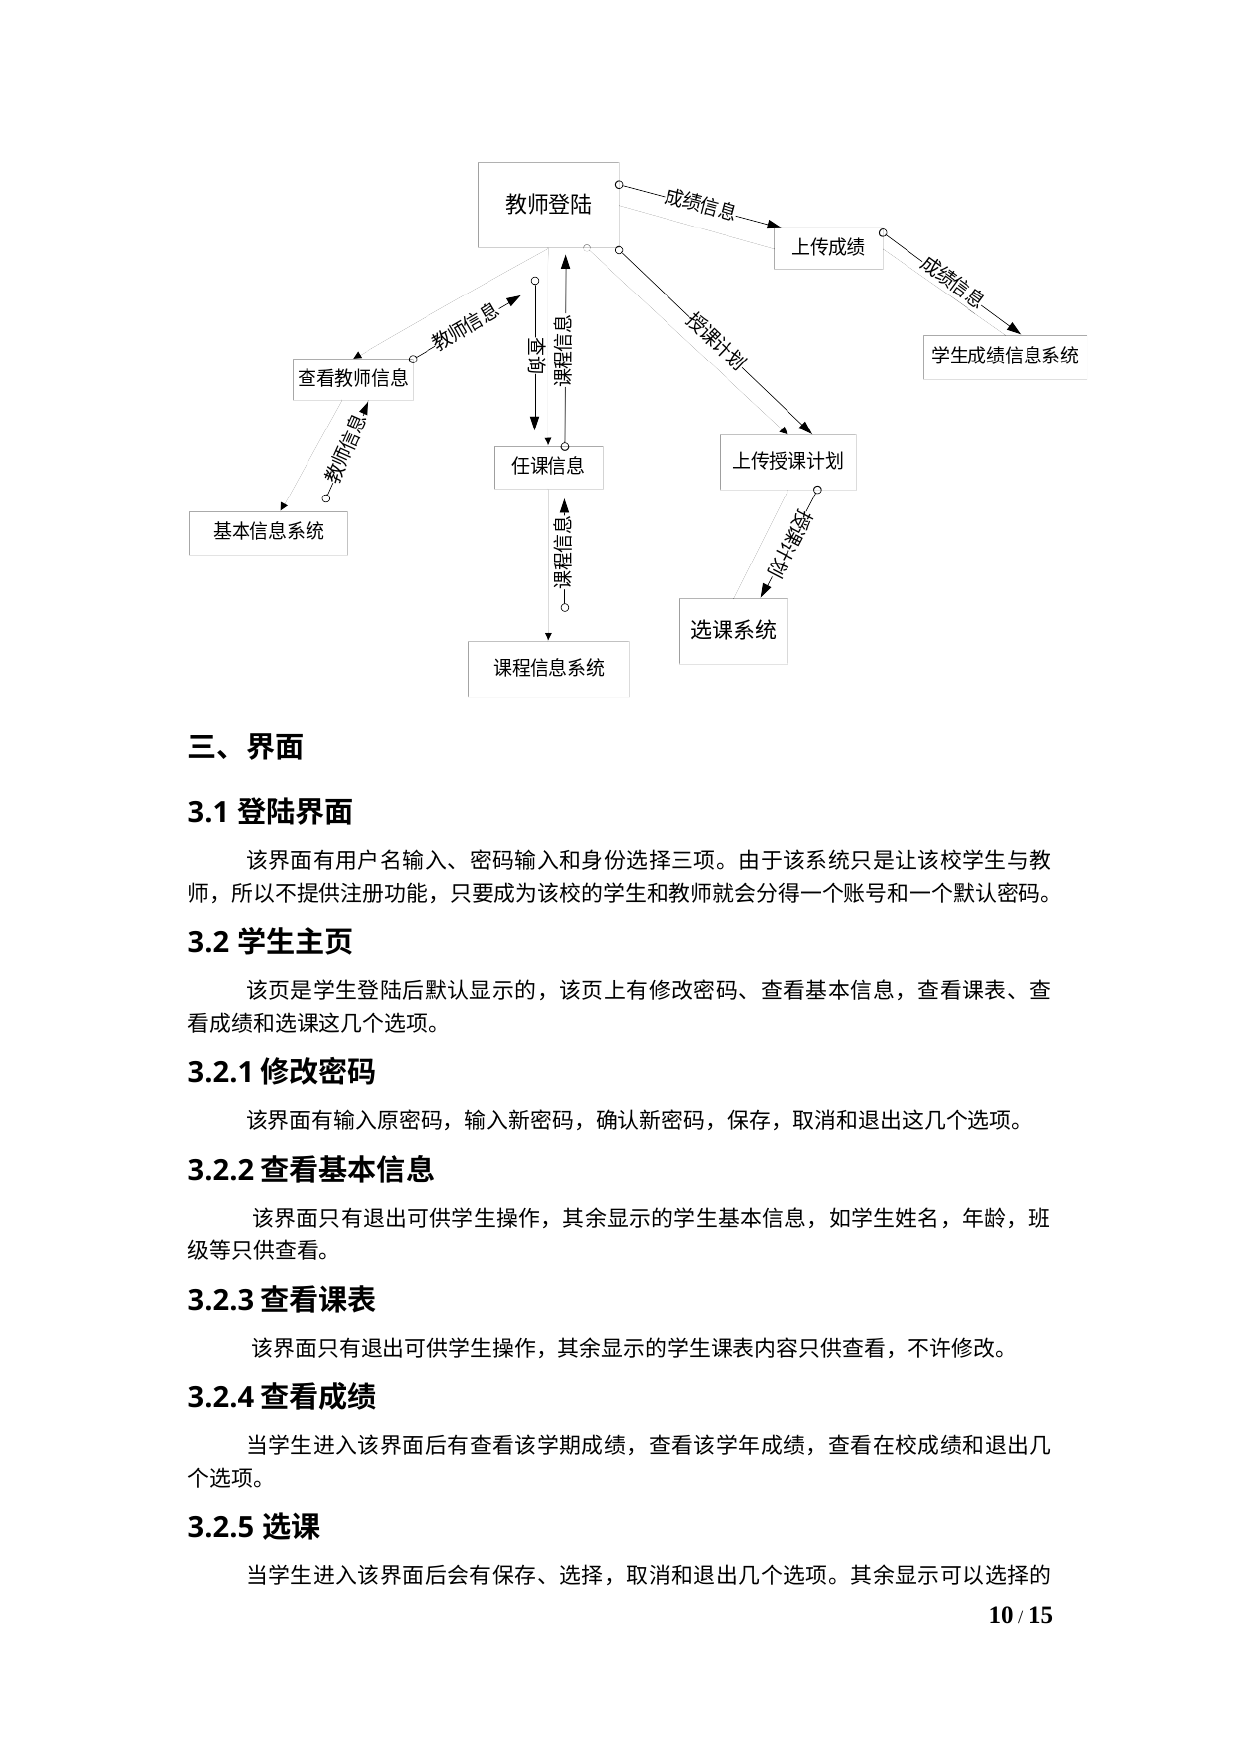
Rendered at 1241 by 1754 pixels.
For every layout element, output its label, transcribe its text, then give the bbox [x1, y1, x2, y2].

text 3.2.2查看基本信息 [187, 1135, 1053, 1200]
text 3.2.3查看课表 [187, 1265, 1053, 1330]
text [187, 1558, 1053, 1590]
text 3.2 学生主页 [187, 908, 1053, 973]
text 3.2.4查看成绩 [187, 1363, 1053, 1428]
text 该界面只有退出可供学生操作，其余显示的学生基本信息，如学生姓名，年龄，班级等只供查看。 [187, 1200, 1053, 1265]
text 该页是学生登陆后默认显示的，该页上有修改密码、查看基本信息，查看课表、查看成绩和选课这几个选项。 [187, 973, 1053, 1038]
text 该界面有输入原密码，输入新密码，确认新密码，保存，取消和退出这几个选项。 [187, 1103, 1053, 1135]
text 当学生进入该界面后有查看该学期成绩，查看该学年成绩，查看在校成绩和退出几个选项。 [187, 1428, 1053, 1493]
text 三、界面 [187, 160, 1053, 778]
text 3.1 登陆界面 [187, 778, 1053, 843]
text 3.2.1修改密码 [187, 1038, 1053, 1103]
text 该界面有用户名输入、密码输入和身份选择三项。由于该系统只是让该校学生与教师，所以不提供注册功能，只要成为该校的学生和教师就会分得一个账号和一个默认密码。 [187, 843, 1053, 908]
text 该界面只有退出可供学生操作，其余显示的学生课表内容只供查看，不许修改。 [187, 1330, 1053, 1363]
text 3.2.5 选课 [187, 1493, 1053, 1558]
